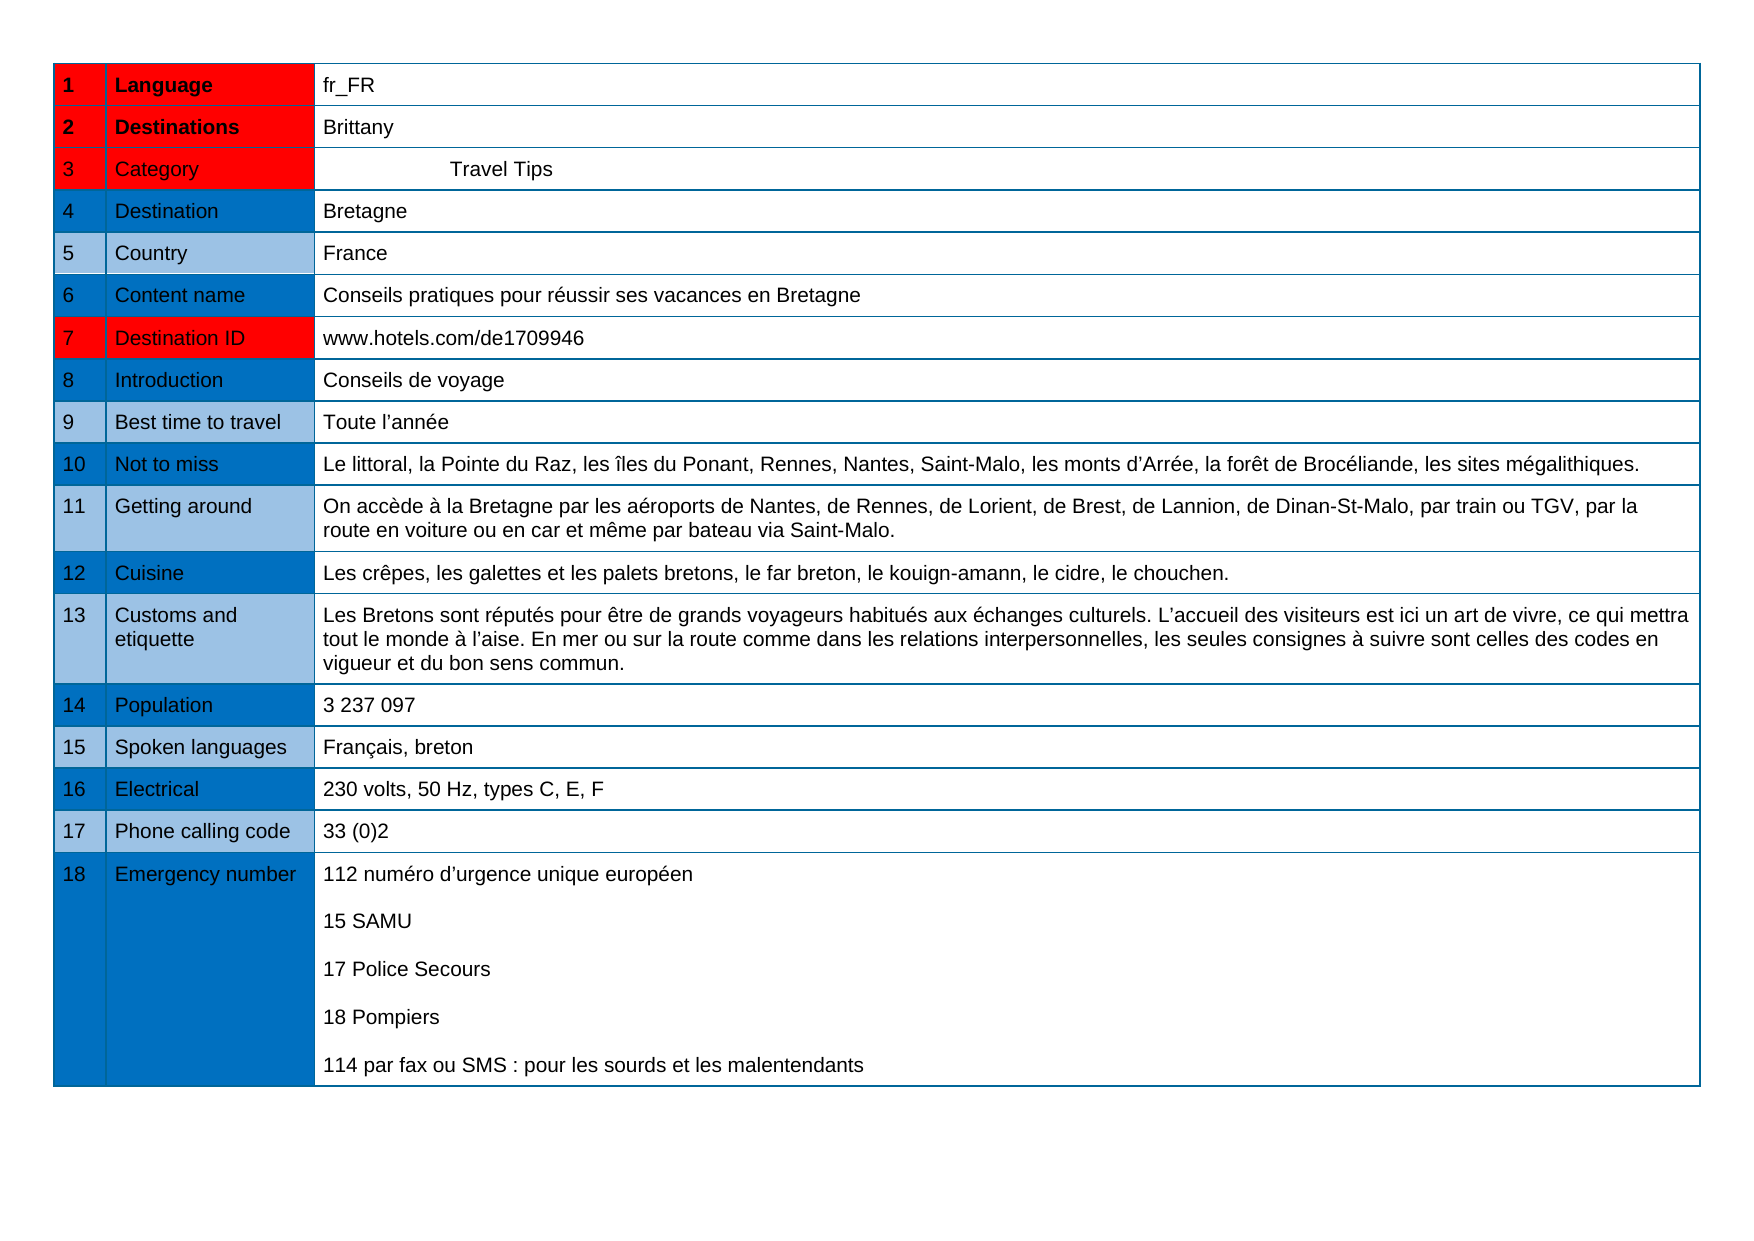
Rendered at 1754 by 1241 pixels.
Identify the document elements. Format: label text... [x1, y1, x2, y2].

table_cell 11 [55, 486, 105, 551]
table_cell 8 [55, 360, 105, 400]
table_cell Travel Tips [315, 148, 1699, 189]
table_cell 112 numéro d’urgence unique européen 15 SAMU 17 Police Secours 18 Pompiers 114 par fax ou SMS : pour les sourds et les malentendants [315, 853, 1699, 1085]
table_cell Les crêpes, les galettes et les palets bretons, le far breton, le kouign-amann, le cidre, le chouchen. [315, 552, 1699, 593]
table_cell 33 (0)2 [315, 811, 1699, 852]
table_cell Electrical [107, 769, 314, 809]
table_cell 6 [55, 275, 105, 316]
table_cell Français, breton [315, 727, 1699, 767]
table_cell Destination [107, 191, 314, 231]
table_cell Destinations [107, 106, 314, 147]
table_cell Brittany [315, 106, 1699, 147]
table_cell Destination ID [107, 317, 314, 358]
table_cell Conseils de voyage [315, 360, 1699, 400]
table_cell Not to miss [107, 444, 314, 484]
table_cell France [315, 233, 1699, 273]
table_header 1 [55, 64, 105, 105]
table_cell Spoken languages [107, 727, 314, 767]
table_cell 9 [55, 402, 105, 442]
table_cell 18 [55, 853, 105, 1085]
table_cell Country [107, 233, 314, 273]
table_cell 230 volts, 50 Hz, types C, E, F [315, 769, 1699, 809]
table_cell Bretagne [315, 191, 1699, 231]
table_cell Les Bretons sont réputés pour être de grands voyageurs habitués aux échanges culturels. L’accueil des visiteurs est ici un art de vivre, ce qui mettra tout le monde à l’aise. En mer ou sur la route comme dans les relations interpersonnelles, les seules consignes à suivre sont celles des codes en vigueur et du bon sens commun. [315, 594, 1699, 683]
table_cell Conseils pratiques pour réussir ses vacances en Bretagne [315, 275, 1699, 316]
table_cell 7 [55, 317, 105, 358]
table_cell 10 [55, 444, 105, 484]
table_cell www.hotels.com/de1709946 [315, 317, 1699, 358]
table_cell Customs and etiquette [107, 594, 314, 683]
table_cell 16 [55, 769, 105, 809]
table_cell 15 [55, 727, 105, 767]
table_cell Category [107, 148, 314, 189]
table_cell Le littoral, la Pointe du Raz, les îles du Ponant, Rennes, Nantes, Saint-Malo, les monts d’Arrée, la forêt de Brocéliande, les sites mégalithiques. [315, 444, 1699, 484]
table_cell 3 237 097 [315, 685, 1699, 725]
table_cell 13 [55, 594, 105, 683]
table_cell 14 [55, 685, 105, 725]
table_header fr_FR [315, 64, 1699, 105]
table_cell Content name [107, 275, 314, 316]
table_cell Getting around [107, 486, 314, 551]
table_cell Population [107, 685, 314, 725]
table_cell Best time to travel [107, 402, 314, 442]
table_cell Introduction [107, 360, 314, 400]
table_cell Cuisine [107, 552, 314, 593]
table_cell Emergency number [107, 853, 314, 1085]
table_cell 2 [55, 106, 105, 147]
table_cell 5 [55, 233, 105, 273]
table_cell On accède à la Bretagne par les aéroports de Nantes, de Rennes, de Lorient, de Brest, de Lannion, de Dinan-St-Malo, par train ou TGV, par la route en voiture ou en car et même par bateau via Saint-Malo. [315, 486, 1699, 551]
table_cell 3 [55, 148, 105, 189]
table_cell 17 [55, 811, 105, 852]
table_cell Phone calling code [107, 811, 314, 852]
table_cell 4 [55, 191, 105, 231]
table_header Language [107, 64, 314, 105]
table_cell Toute l’année [315, 402, 1699, 442]
table_cell 12 [55, 552, 105, 593]
